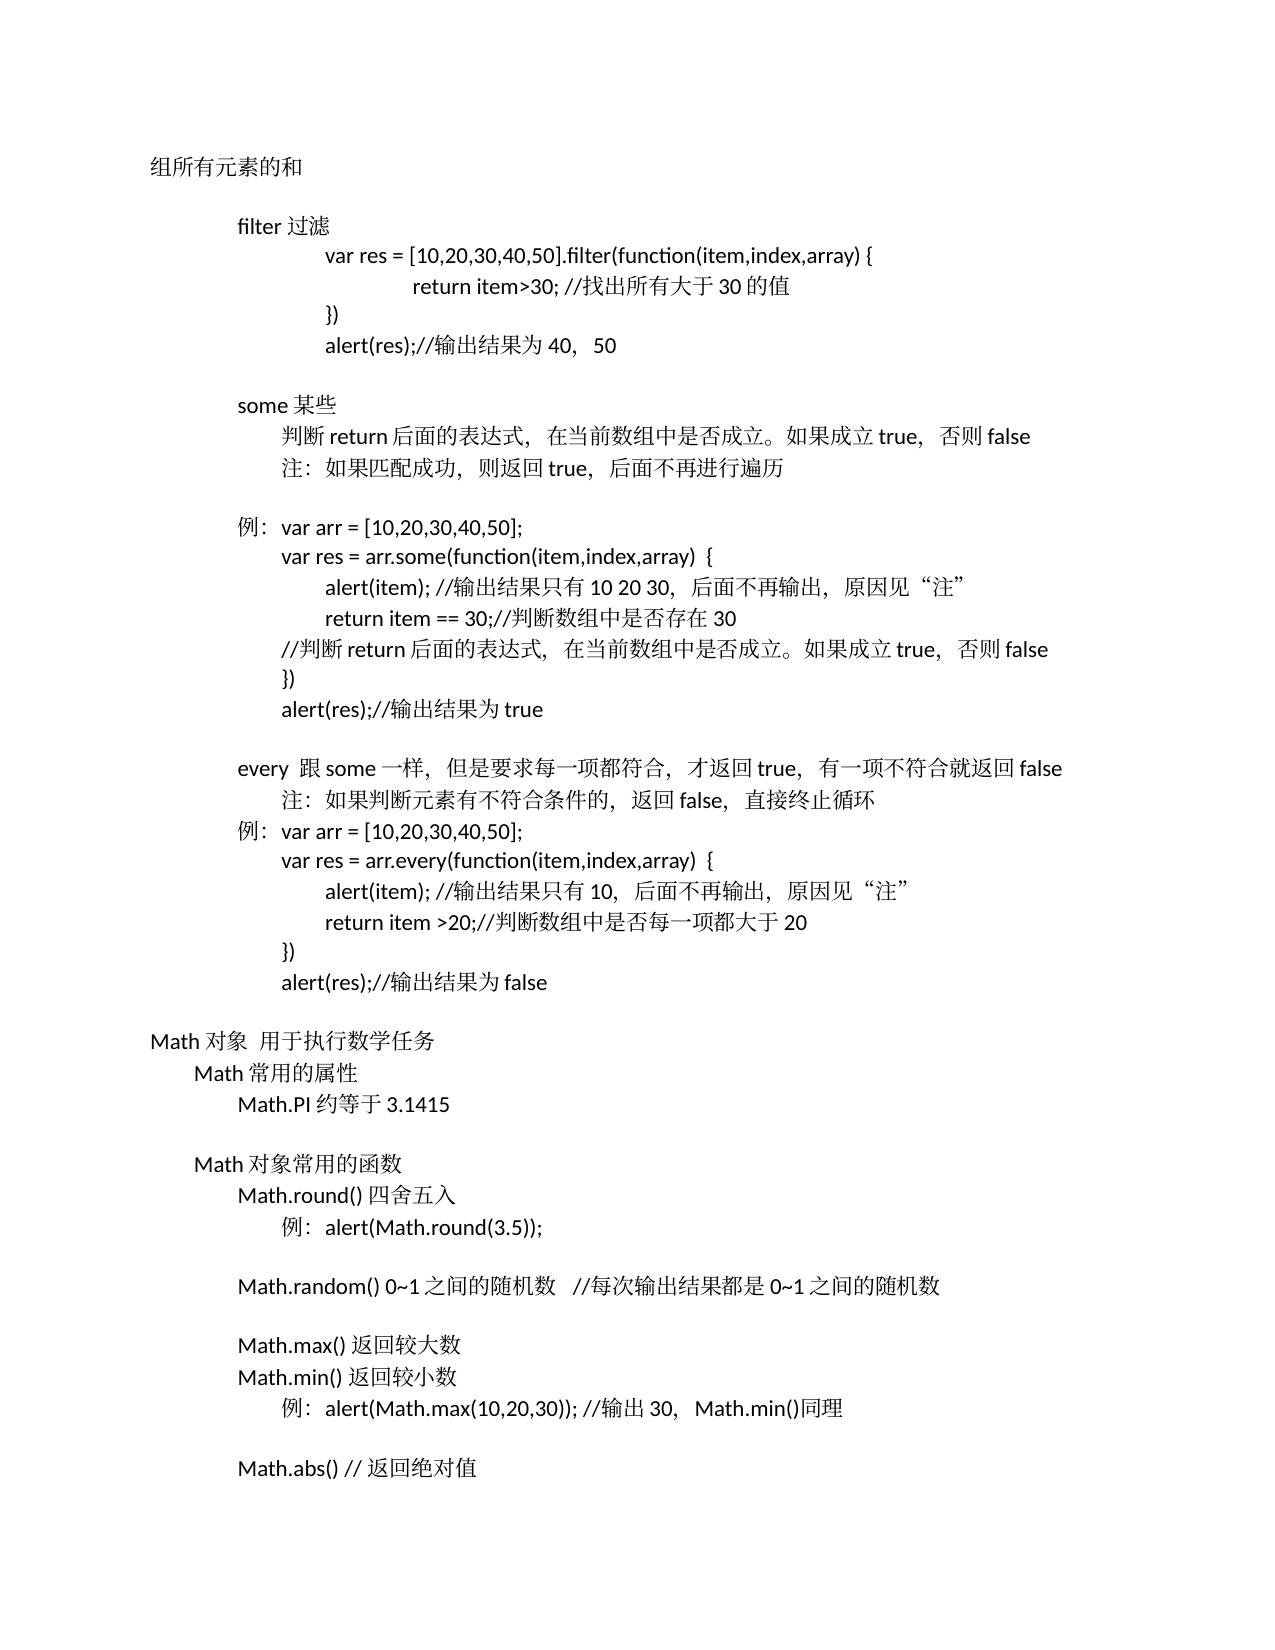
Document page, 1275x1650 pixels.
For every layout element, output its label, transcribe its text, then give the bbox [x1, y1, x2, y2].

text //判断return后面的表达式，在当前数组中是否成立。如果成立true，否则false [150, 633, 1125, 664]
text Math.min() 返回较小数 [150, 1360, 1125, 1392]
text Math.round() 四舍五入 [150, 1178, 1125, 1210]
text every 跟some一样，但是要求每一项都符合，才返回true，有一项不符合就返回false [150, 752, 1125, 783]
text 例：var arr = [10,20,30,40,50]; [150, 814, 1125, 846]
text var res = arr.every(function(item,index,array) { [150, 846, 1125, 874]
text 注：如果匹配成功，则返回true，后面不再进行遍历 [150, 451, 1125, 482]
text }) [150, 937, 1125, 965]
text filter 过滤 [150, 209, 1125, 241]
text Math对象 用于执行数学任务 [150, 1024, 1125, 1056]
text 判断return后面的表达式，在当前数组中是否成立。如果成立true，否则false [150, 419, 1125, 451]
text var res = arr.some(function(item,index,array) { [150, 542, 1125, 570]
text alert(item); //输出结果只有10 20 30，后面不再输出，原因见“注” [150, 570, 1125, 601]
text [150, 150, 1125, 181]
text alert(res);//输出结果为40，50 [150, 328, 1125, 360]
text alert(res);//输出结果为false [150, 965, 1125, 996]
text Math.PI 约等于3.1415 [150, 1087, 1125, 1119]
text Math.max() 返回较大数 [150, 1329, 1125, 1360]
text return item>30; //找出所有大于30的值 [150, 269, 1125, 300]
text }) [150, 664, 1125, 692]
text some 某些 [150, 388, 1125, 419]
text 例：var arr = [10,20,30,40,50]; [150, 510, 1125, 542]
text 例：alert(Math.max(10,20,30)); //输出30，Math.min()同理 [150, 1392, 1125, 1423]
text var res = [10,20,30,40,50].filter(function(item,index,array) { [150, 241, 1125, 269]
text return item == 30;//判断数组中是否存在30 [150, 601, 1125, 633]
text alert(item); //输出结果只有10，后面不再输出，原因见“注” [150, 874, 1125, 906]
text 注：如果判断元素有不符合条件的，返回false，直接终止循环 [150, 783, 1125, 814]
text Math.abs() // 返回绝对值 [150, 1451, 1125, 1483]
text Math.random() 0~1之间的随机数 //每次输出结果都是0~1之间的随机数 [150, 1269, 1125, 1301]
text return item >20;//判断数组中是否每一项都大于20 [150, 906, 1125, 937]
text alert(res);//输出结果为true [150, 692, 1125, 724]
text 例：alert(Math.round(3.5)); [150, 1210, 1125, 1241]
text Math常用的属性 [150, 1056, 1125, 1087]
text Math对象常用的函数 [150, 1147, 1125, 1178]
text }) [150, 300, 1125, 328]
